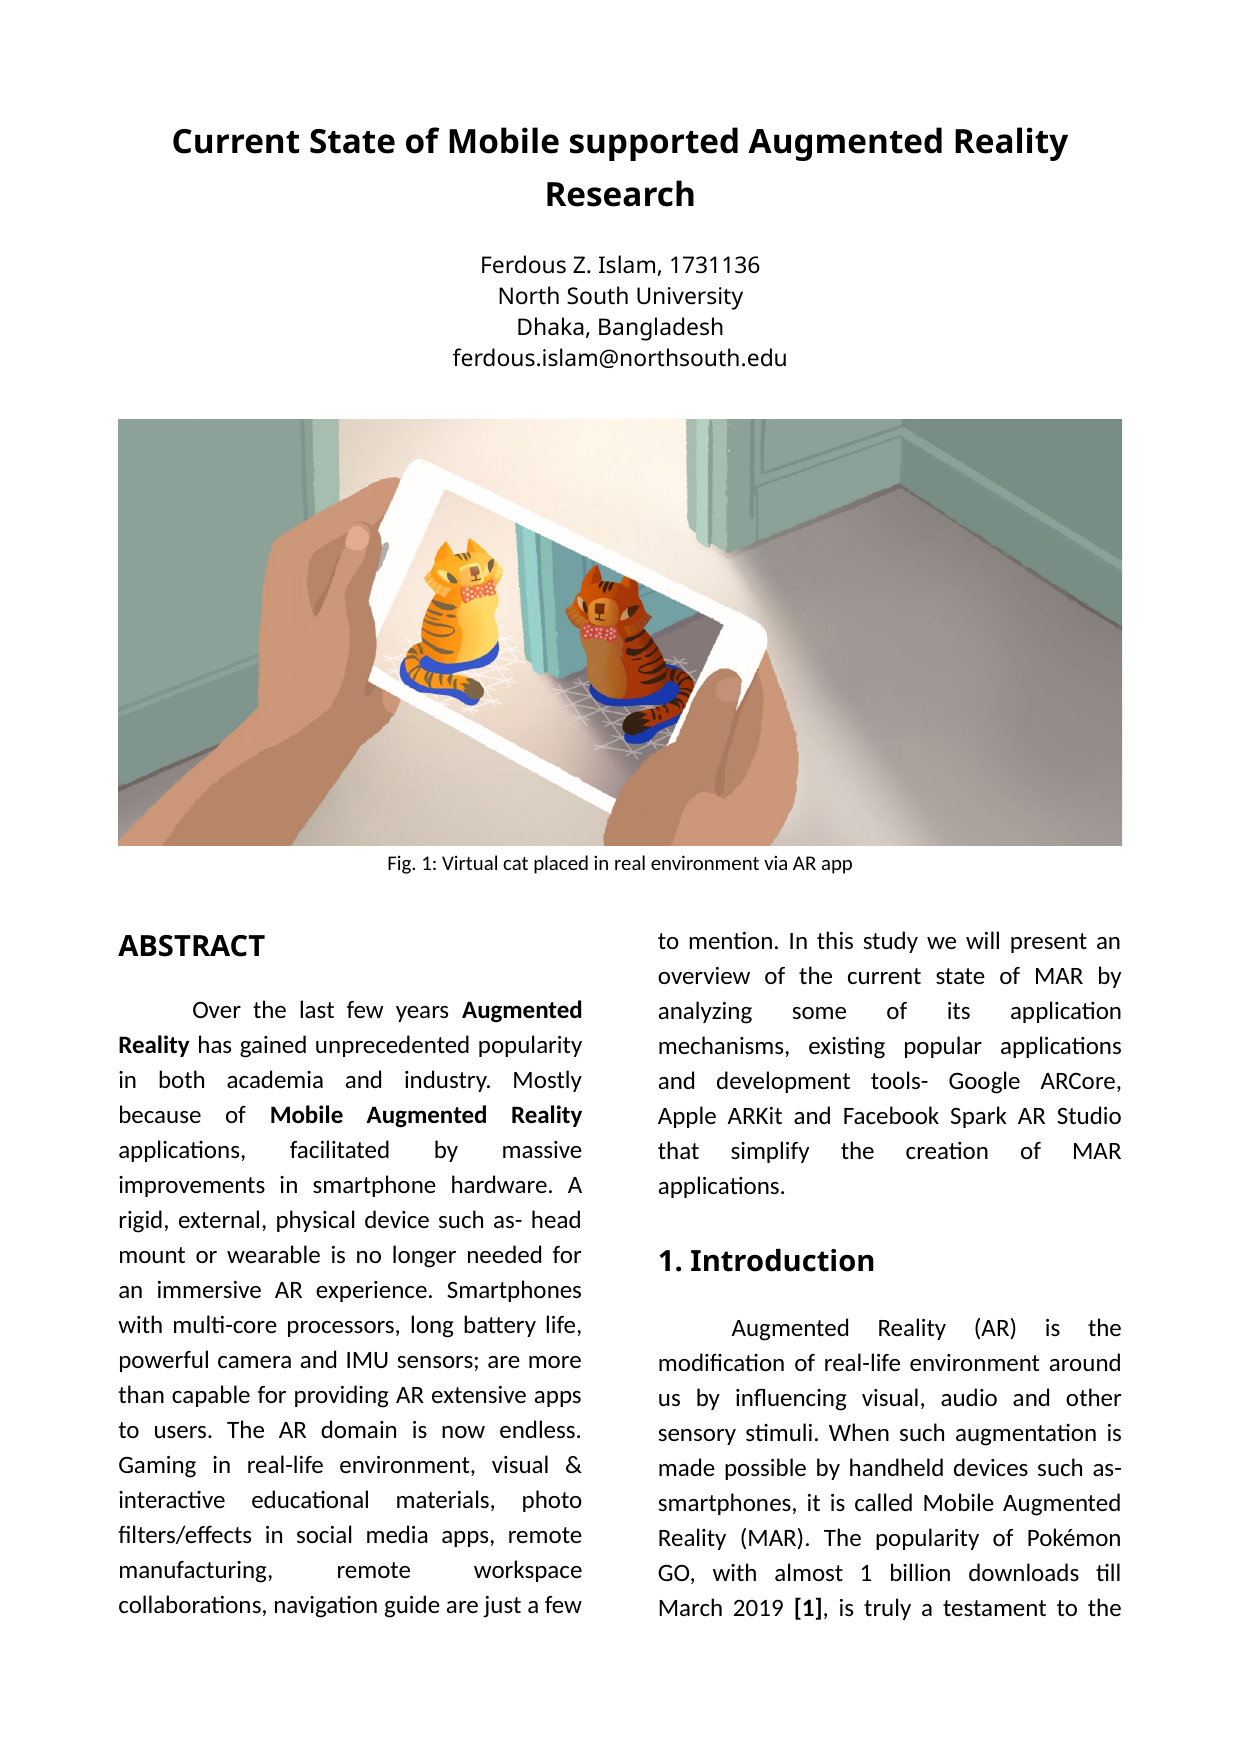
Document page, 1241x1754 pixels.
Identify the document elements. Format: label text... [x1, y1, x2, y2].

text 1. Introduction [658, 1240, 1122, 1280]
text Current State of Mobile supported Augmented Reality Research [118, 118, 1122, 216]
text Over the last few years Augmented Reality has gained unprecedented popularity in both academia and industry. Mostly because of Mobile Augmented Reality applications, facilitated by massive improvements in smartphone hardware. A rigid, external, physical device such as- head mount or wearable is no longer needed for an immersive AR experience. Smartphones with multi-core processors, long battery life, powerful camera and IMU sensors; are more than capable for providing AR extensive apps to users. The AR domain is now endless. Gaming in real-life environment, visual & interactive educational materials, photo filters/effects in social media apps, remote manufacturing, remote workspace collaborations, navigation guide are just a few to mention. In this study we will present an overview of the current state of MAR by analyzing some of its application mechanisms, existing popular applications and development tools- Google ARCore, Apple ARKit and Facebook Spark AR Studio that simplify the creation of MAR applications. [658, 925, 1122, 1201]
text Fig. 1: Virtual cat placed in real environment via AR app [118, 850, 1122, 876]
text Ferdous Z. Islam, 1731136 [118, 248, 1122, 280]
text ferdous.islam@northsouth.edu [118, 342, 1122, 373]
picture [118, 419, 1123, 846]
text ABSTRACT [118, 925, 583, 965]
text North South University [118, 280, 1122, 311]
text Over the last few years Augmented Reality has gained unprecedented popularity in both academia and industry. Mostly because of Mobile Augmented Reality applications, facilitated by massive improvements in smartphone hardware. A rigid, external, physical device such as- head mount or wearable is no longer needed for an immersive AR experience. Smartphones with multi-core processors, long battery life, powerful camera and IMU sensors; are more than capable for providing AR extensive apps to users. The AR domain is now endless. Gaming in real-life environment, visual & interactive educational materials, photo filters/effects in social media apps, remote manufacturing, remote workspace collaborations, navigation guide are just a few to mention. In this study we will present an overview of the current state of MAR by analyzing some of its application mechanisms, existing popular applications and development tools- Google ARCore, Apple ARKit and Facebook Spark AR Studio that simplify the creation of MAR applications. [118, 994, 583, 1619]
text Dhaka, Bangladesh [118, 311, 1122, 342]
